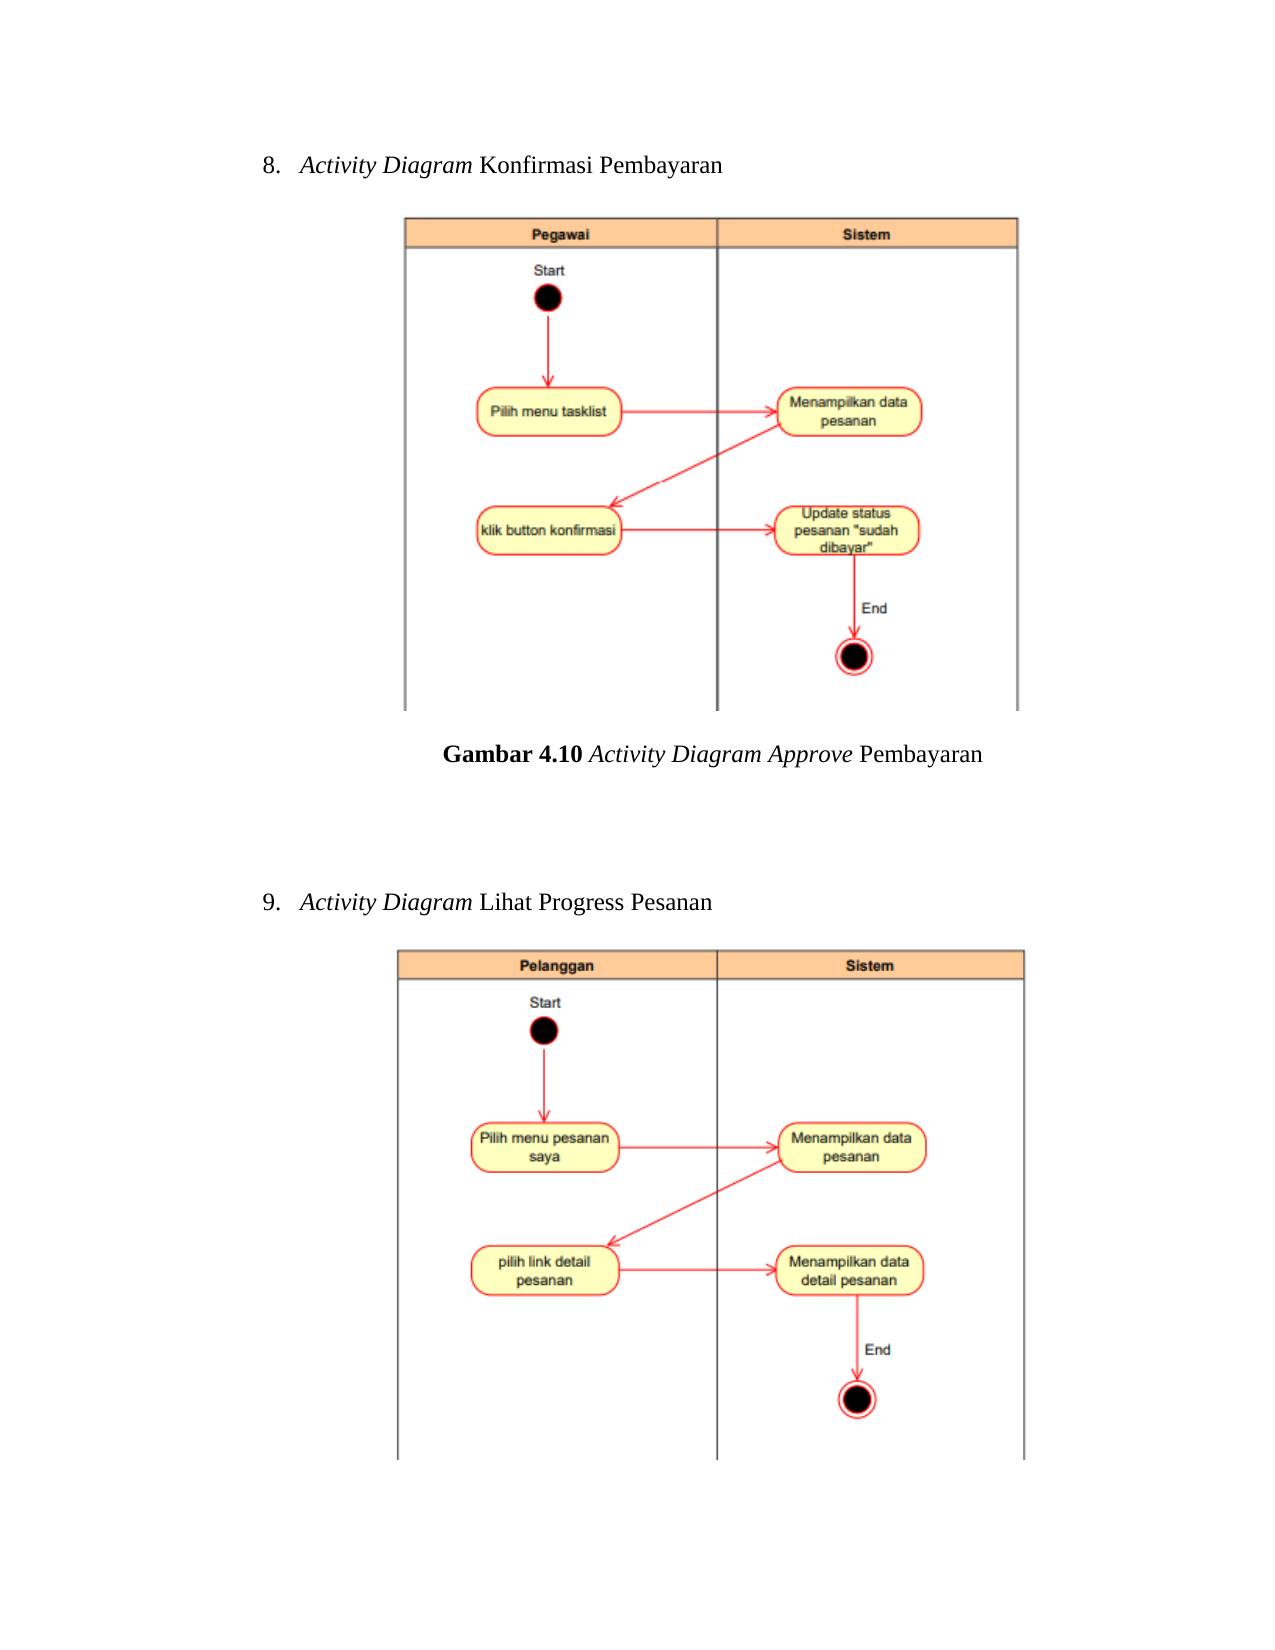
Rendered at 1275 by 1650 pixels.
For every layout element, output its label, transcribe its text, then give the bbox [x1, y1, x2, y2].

list Gambar 4.10 Activity Diagram Approve Pembayaran [300, 739, 1125, 767]
picture [396, 207, 1029, 711]
list Activity Diagram Konfirmasi Pembayaran [262, 150, 1125, 179]
picture [393, 944, 1032, 1460]
list Activity Diagram Lihat Progress Pesanan [262, 887, 1125, 916]
